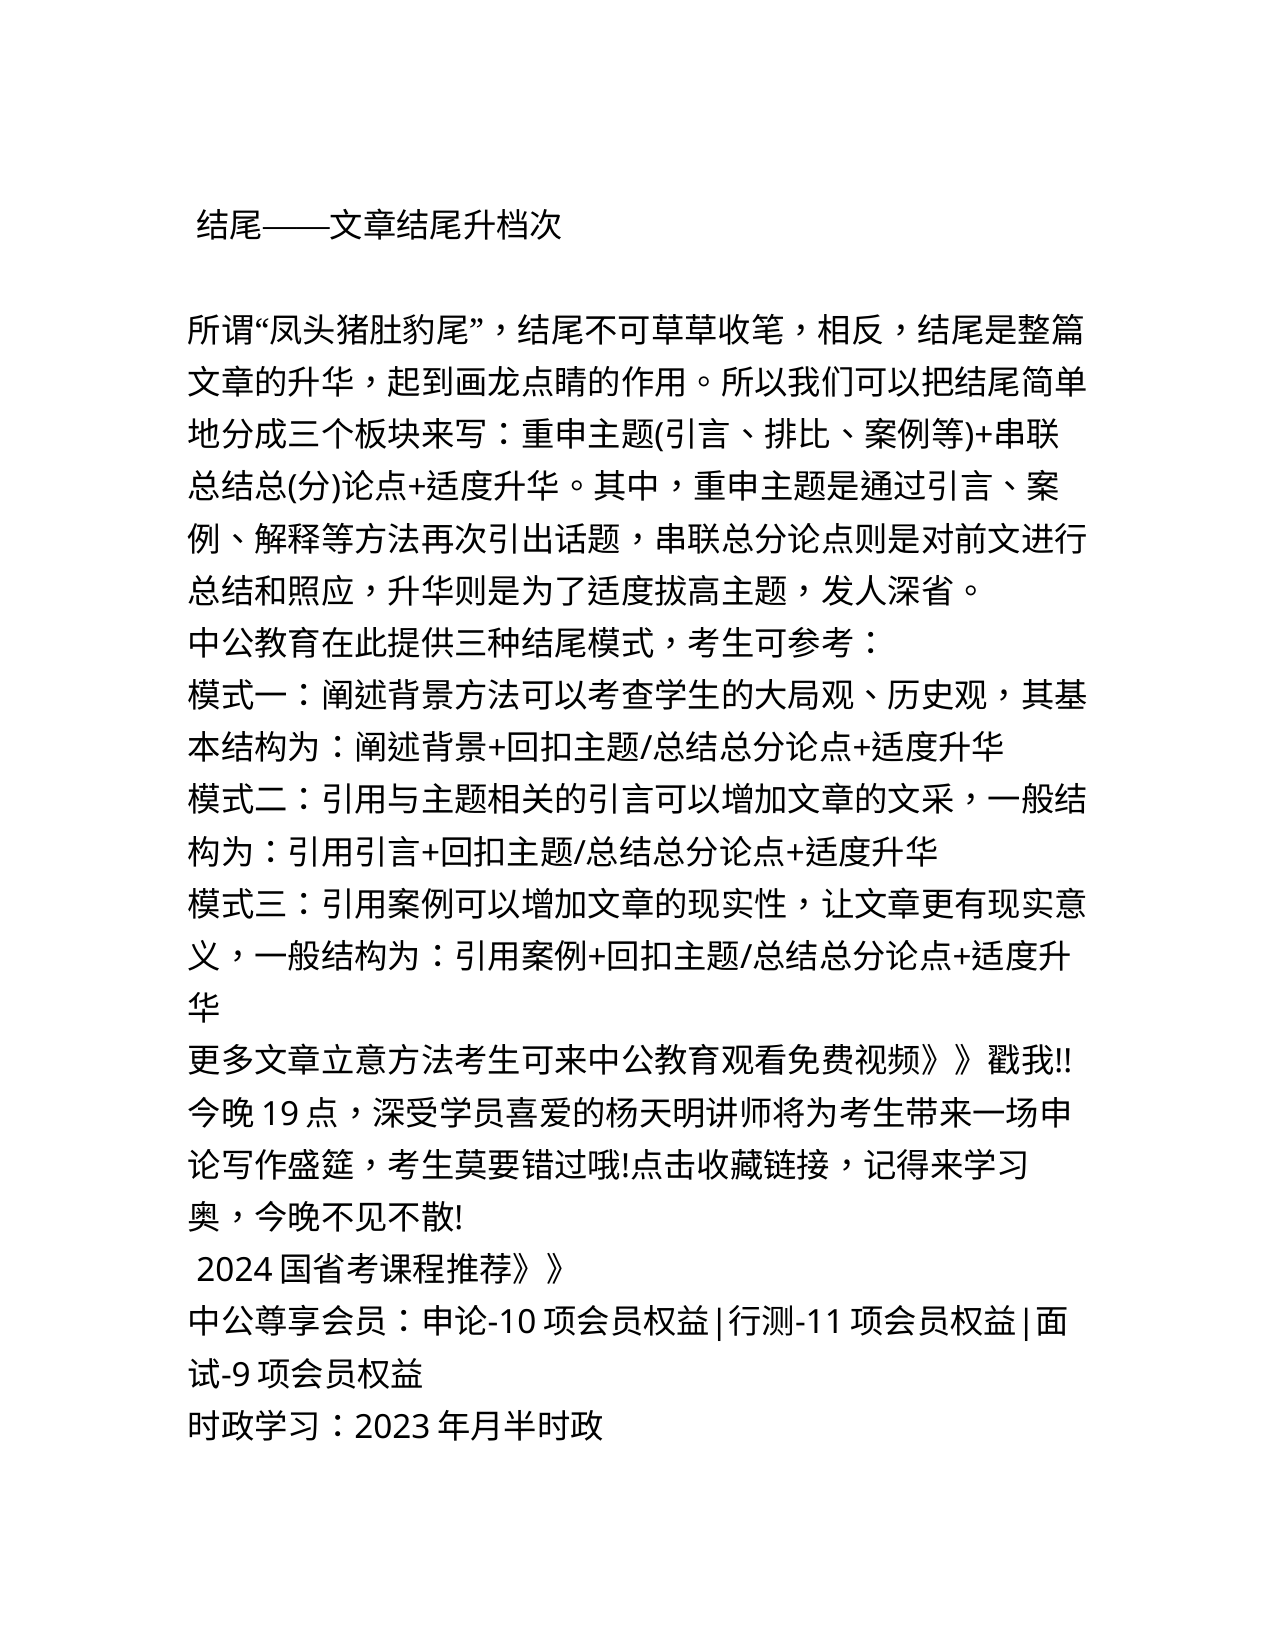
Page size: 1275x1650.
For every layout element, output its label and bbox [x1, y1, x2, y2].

text [187, 150, 1087, 1478]
